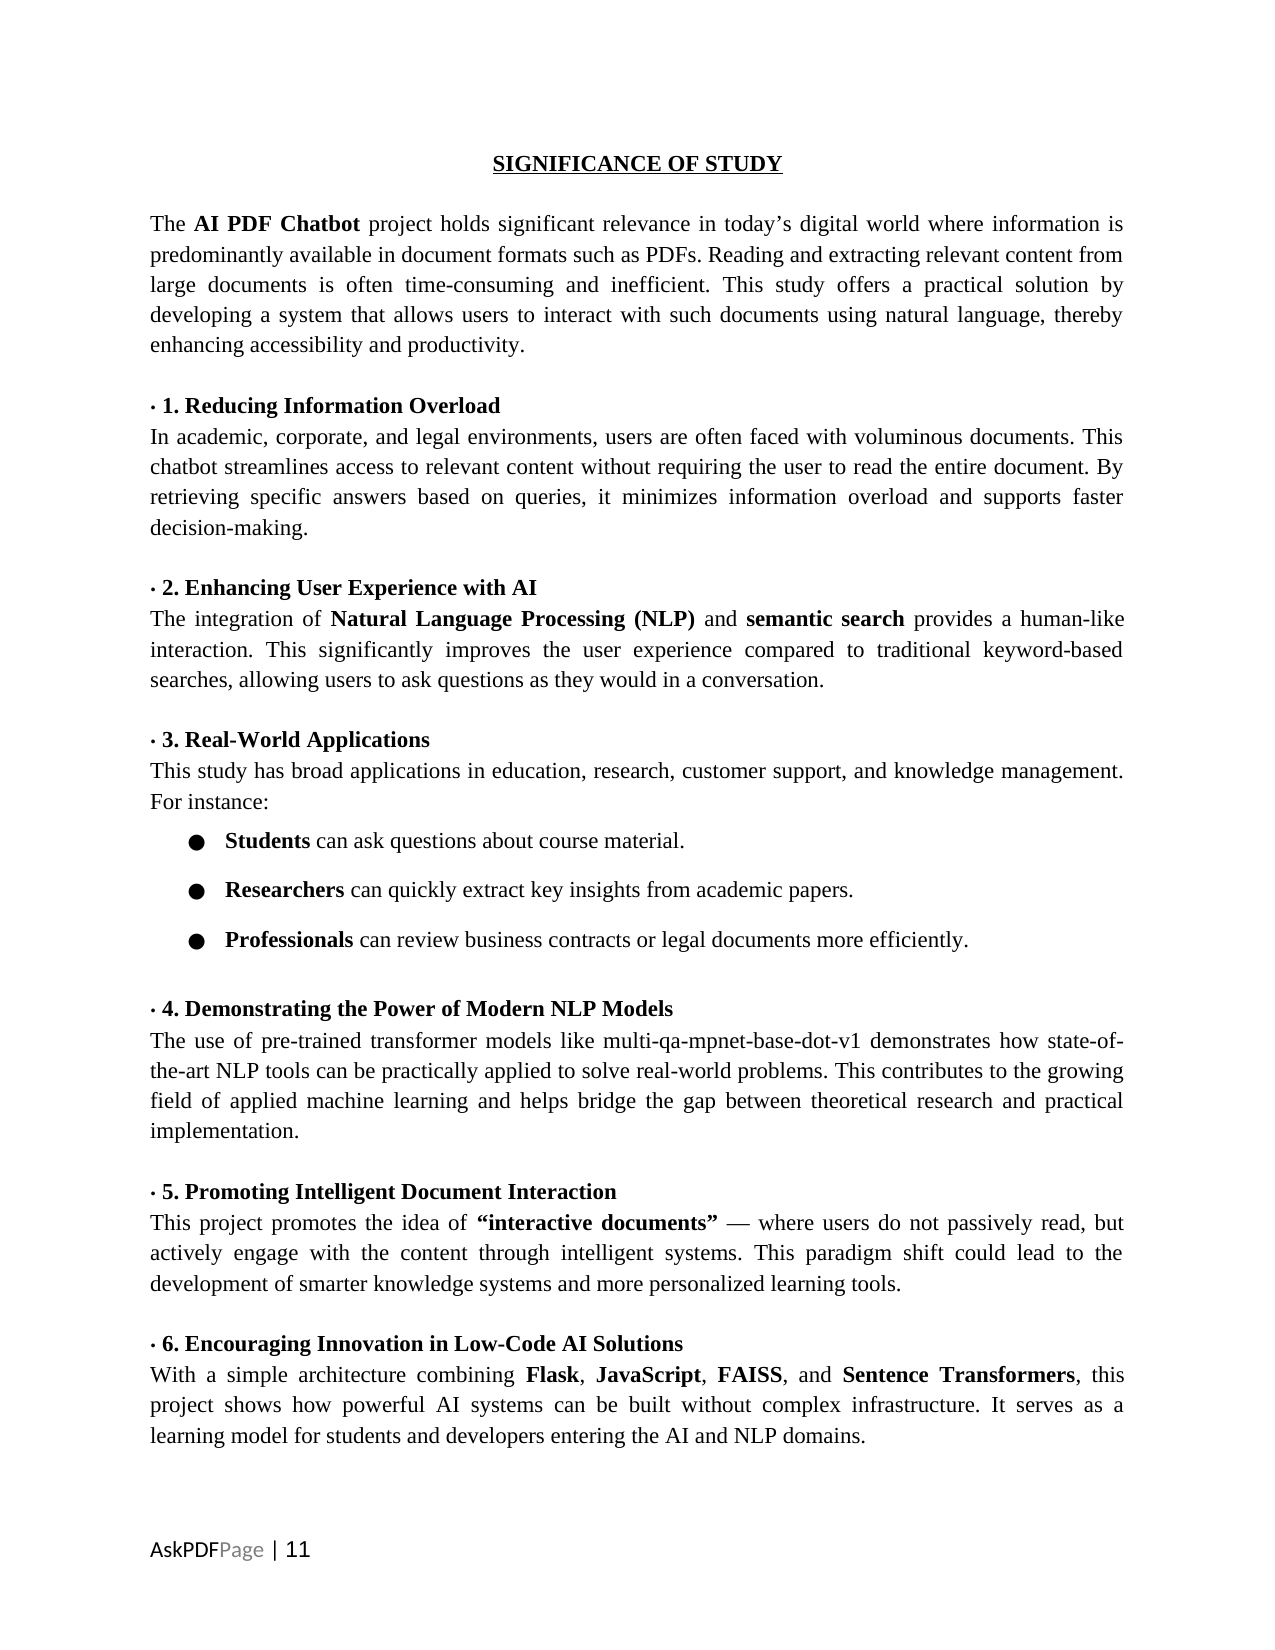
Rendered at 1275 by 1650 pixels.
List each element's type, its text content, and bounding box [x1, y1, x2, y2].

text In academic, corporate, and legal environments, users are often faced with voluminous documents. This chatbot streamlines access to relevant content without requiring the user to read the entire document. By retrieving specific answers based on queries, it minimizes information overload and supports faster decision-making. [150, 423, 1125, 540]
text This study has broad applications in education, research, customer support, and knowledge management. For instance: [150, 758, 1125, 814]
text The AI PDF Chatbot project holds significant relevance in today’s digital world where information is predominantly available in document formats such as PDFs. Reading and extracting relevant content from large documents is often time-consuming and inefficient. This study offers a practical solution by developing a system that allows users to interact with such documents using natural language, thereby enhancing accessibility and productivity. [150, 210, 1125, 358]
text 🔹 5. Promoting Intelligent Document Interaction [150, 1178, 1125, 1205]
list Professionals can review business contracts or legal documents more efficiently. [187, 916, 1125, 959]
text With a simple architecture combining Flask, JavaScript, FAISS, and Sentence Transformers, this project shows how powerful AI systems can be built without complex infrastructure. It serves as a learning model for students and developers entering the AI and NLP domains. [150, 1361, 1125, 1448]
text 🔹 3. Real-World Applications [150, 726, 1125, 753]
text SIGNIFICANCE OF STUDY [150, 150, 1125, 176]
list Researchers can quickly extract key insights from academic papers. [187, 867, 1125, 910]
text 🔹 4. Demonstrating the Power of Modern NLP Models [150, 995, 1125, 1023]
text The use of pre-trained transformer models like multi-qa-mpnet-base-dot-v1 demonstrates how state-of-the-art NLP tools can be practically applied to solve real-world problems. This contributes to the growing field of applied machine learning and helps bridge the gap between theoretical research and practical implementation. [150, 1027, 1125, 1144]
text 🔹 1. Reducing Information Overload [150, 392, 1125, 419]
text 🔹 2. Enhancing User Experience with AI [150, 574, 1125, 601]
text This project promotes the idea of “interactive documents” — where users do not passively read, but actively engage with the content through intelligent systems. This paradigm shift could lead to the development of smarter knowledge systems and more personalized learning tools. [150, 1209, 1125, 1296]
list Students can ask questions about course material. [187, 818, 1125, 861]
text 🔹 6. Encouraging Innovation in Low-Code AI Solutions [150, 1330, 1125, 1357]
text The integration of Natural Language Processing (NLP) and semantic search provides a human-like interaction. This significantly improves the user experience compared to traditional keyword-based searches, allowing users to ask questions as they would in a conversation. [150, 605, 1125, 692]
